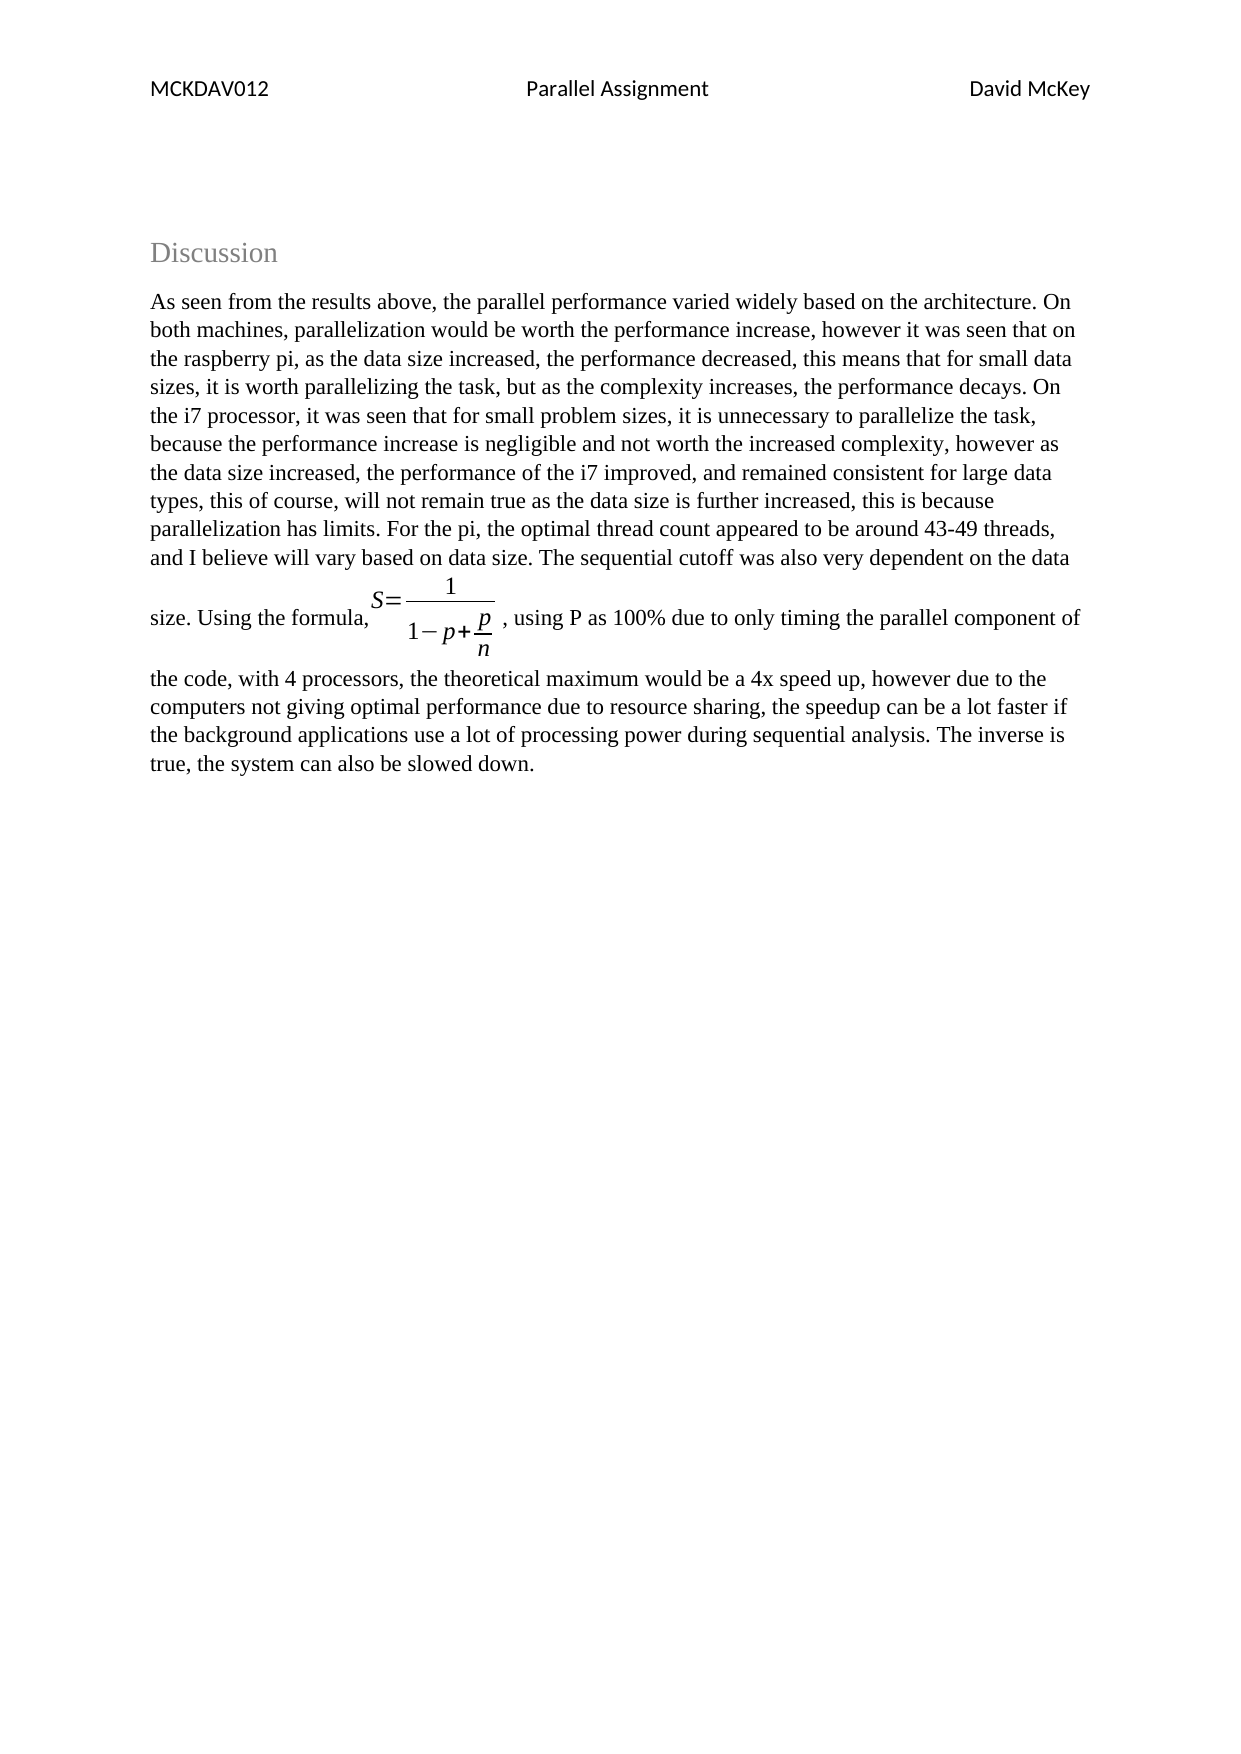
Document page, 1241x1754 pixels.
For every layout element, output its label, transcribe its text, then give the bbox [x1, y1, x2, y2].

text Discussion [150, 235, 1090, 269]
text As seen from the results above, the parallel performance varied widely based on the architecture. On both machines, parallelization would be worth the performance increase, however it was seen that on the raspberry pi, as the data size increased, the performance decreased, this means that for small data sizes, it is worth parallelizing the task, but as the complexity increases, the performance decays. On the i7 processor, it was seen that for small problem sizes, it is unnecessary to parallelize the task, because the performance increase is negligible and not worth the increased complexity, however as the data size increased, the performance of the i7 improved, and remained consistent for large data types, this of course, will not remain true as the data size is further increased, this is because parallelization has limits. For the pi, the optimal thread count appeared to be around 43-49 threads, and I believe will vary based on data size. The sequential cutoff was also very dependent on the data size. Using the formula, , using P as 100% due to only timing the parallel component of the code, with 4 processors, the theoretical maximum would be a 4x speed up, however due to the computers not giving optimal performance due to resource sharing, the speedup can be a lot faster if the background applications use a lot of processing power during sequential analysis. The inverse is true, the system can also be slowed down. [150, 288, 1090, 776]
